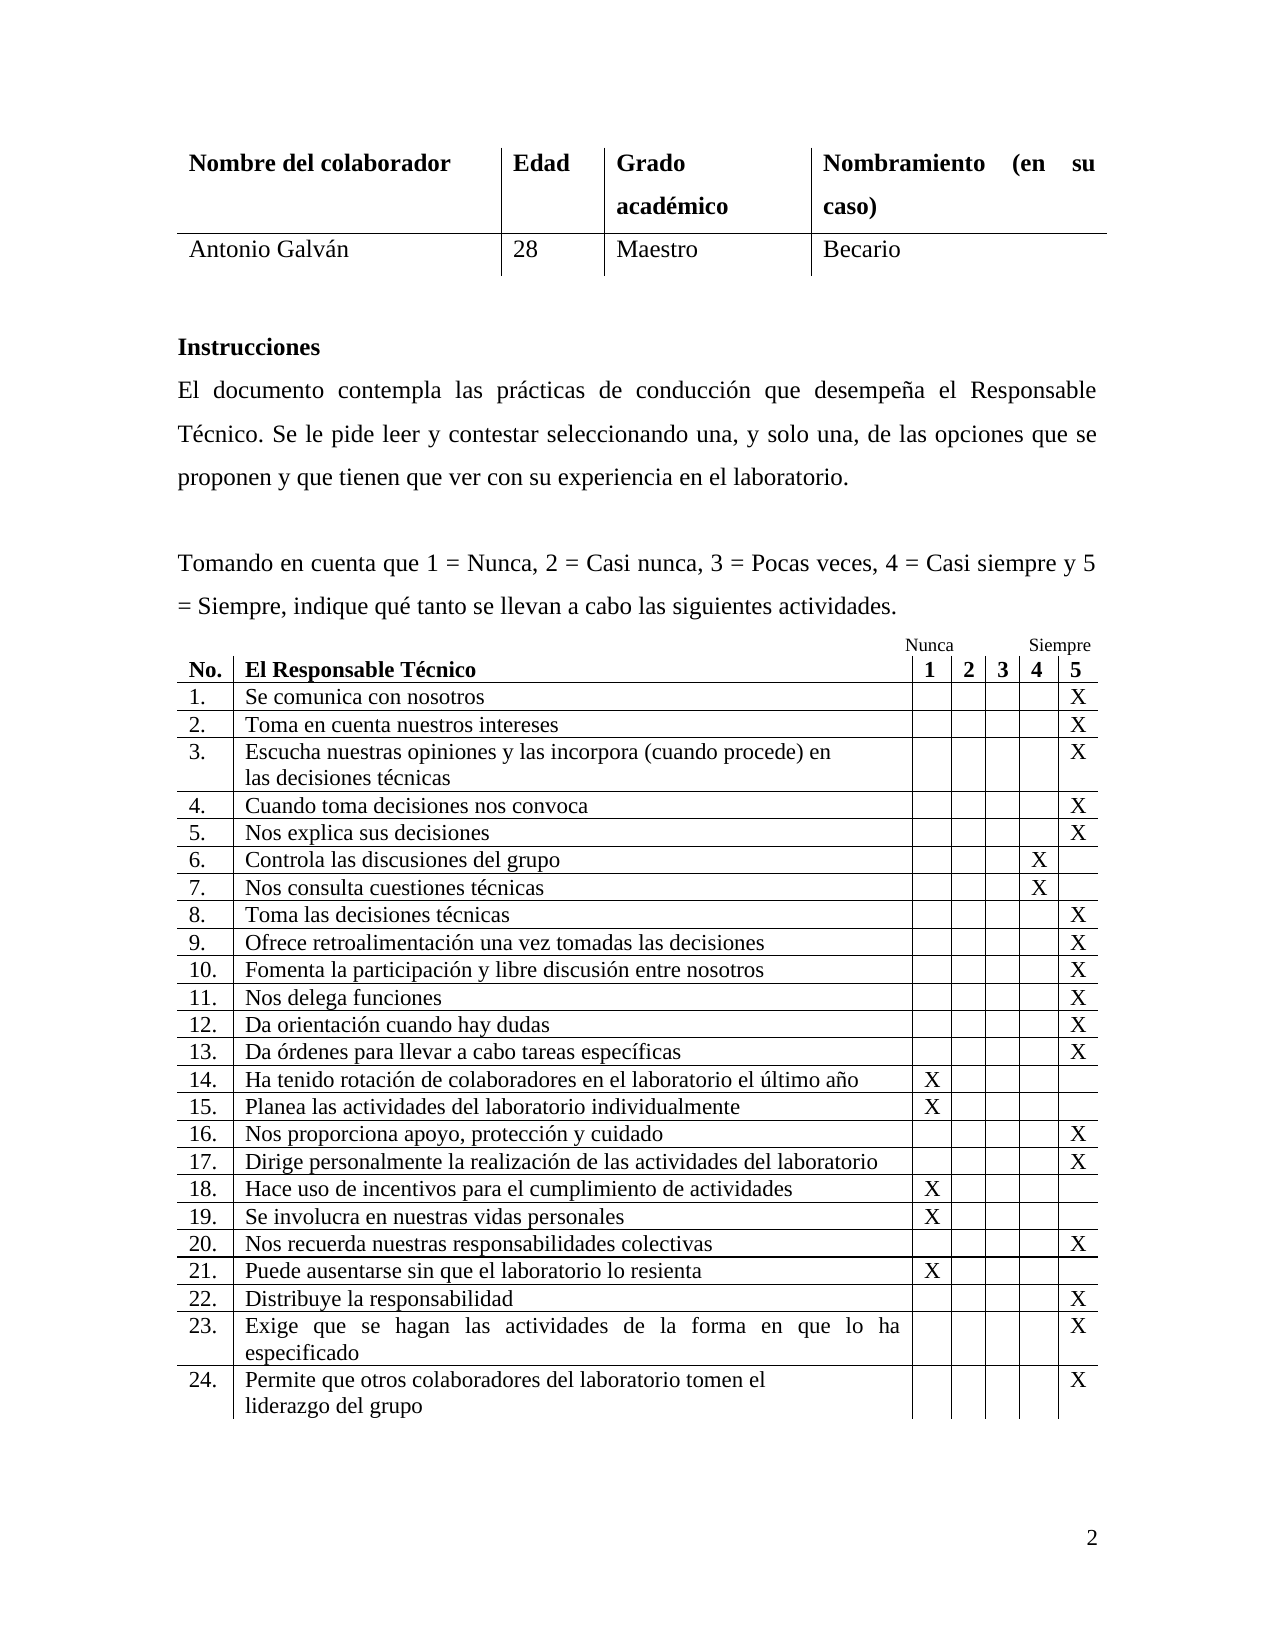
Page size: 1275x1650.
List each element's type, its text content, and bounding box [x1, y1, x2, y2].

table_cell [952, 1121, 985, 1147]
table_cell [913, 711, 951, 737]
table_cell [1059, 874, 1098, 900]
table_cell Escucha nuestras opiniones y las incorpora (cuando procede) en las decisiones técnicas [234, 738, 912, 791]
table_cell [1020, 929, 1058, 955]
table_cell [952, 1285, 985, 1311]
table_cell [986, 1312, 1019, 1365]
table_cell [986, 1038, 1019, 1065]
table_cell [913, 1285, 951, 1311]
table_cell [952, 1230, 985, 1256]
table_cell 19. [177, 1203, 233, 1229]
table_cell [986, 1258, 1019, 1284]
table_cell 24. [177, 1366, 233, 1419]
table_cell [1059, 1203, 1098, 1229]
table_cell 9. [177, 929, 233, 955]
table_cell X [1059, 711, 1098, 737]
table_cell 6. [177, 847, 233, 873]
table_cell [1020, 1258, 1058, 1284]
table_cell X [913, 1258, 951, 1284]
table_cell [1020, 711, 1058, 737]
table_cell [986, 1148, 1019, 1174]
table_cell [1020, 738, 1058, 791]
table_cell Se involucra en nuestras vidas personales [234, 1203, 912, 1229]
table_cell Exige que se hagan las actividades de la forma en que lo ha especificado [234, 1312, 912, 1365]
table_cell 11. [177, 984, 233, 1010]
table_cell X [913, 1175, 951, 1202]
table_cell Planea las actividades del laboratorio individualmente [234, 1093, 912, 1119]
table_cell Dirige personalmente la realización de las actividades del laboratorio [234, 1148, 912, 1174]
table_cell [986, 929, 1019, 955]
table_cell X [1059, 1230, 1098, 1256]
table_cell [952, 901, 985, 928]
table_cell [913, 956, 951, 982]
table_cell [1059, 1093, 1098, 1119]
table_header 4 [1020, 656, 1058, 682]
table_cell [1059, 1175, 1098, 1202]
table_cell [913, 1366, 951, 1419]
table_cell [952, 738, 985, 791]
table_cell [986, 1121, 1019, 1147]
table_cell [1020, 1312, 1058, 1365]
table_cell [952, 1038, 985, 1065]
table_cell [913, 819, 951, 846]
table_cell [952, 1366, 985, 1419]
table_cell [1059, 1066, 1098, 1092]
table_cell Nos delega funciones [234, 984, 912, 1010]
table_cell Hace uso de incentivos para el cumplimiento de actividades [234, 1175, 912, 1202]
table_cell 2. [177, 711, 233, 737]
table_header Nombre del colaborador [177, 148, 501, 233]
table_cell X [1059, 929, 1098, 955]
table_cell [1059, 1258, 1098, 1284]
table_cell [1020, 901, 1058, 928]
table_cell [952, 1011, 985, 1037]
table_cell Da orientación cuando hay dudas [234, 1011, 912, 1037]
table_cell Ha tenido rotación de colaboradores en el laboratorio el último año [234, 1066, 912, 1092]
table_cell [913, 1230, 951, 1256]
table_header Grado académico [605, 148, 811, 233]
table_cell Controla las discusiones del grupo [234, 847, 912, 873]
table_cell [1020, 1011, 1058, 1037]
table_cell [952, 683, 985, 709]
table_cell X [913, 1066, 951, 1092]
table_cell [952, 1093, 985, 1119]
table_header 2 [952, 656, 985, 682]
table_cell Puede ausentarse sin que el laboratorio lo resienta [234, 1258, 912, 1284]
table_cell 3. [177, 738, 233, 791]
text El documento contempla las prácticas de conducción que desempeña el Responsable Técnico. Se le pide leer y contestar seleccionando una, y solo una, de las opciones que se proponen y que tienen que ver con su experiencia en el laboratorio. [177, 376, 1098, 491]
table_cell 1. [177, 683, 233, 709]
table_cell [986, 984, 1019, 1010]
table_header Edad [502, 148, 604, 233]
table_cell 23. [177, 1312, 233, 1365]
table_cell Nos recuerda nuestras responsabilidades colectivas [234, 1230, 912, 1256]
table_cell X [1059, 1312, 1098, 1365]
table_cell [1020, 1066, 1058, 1092]
table_cell [952, 847, 985, 873]
table_cell [1059, 847, 1098, 873]
table_cell [913, 792, 951, 818]
table_cell [1020, 1366, 1058, 1419]
table_cell X [1059, 901, 1098, 928]
table_cell [986, 1175, 1019, 1202]
table_cell 5. [177, 819, 233, 846]
table_cell [913, 929, 951, 955]
table_cell 8. [177, 901, 233, 928]
table_cell [986, 901, 1019, 928]
table_cell [986, 874, 1019, 900]
text Instrucciones [177, 332, 1098, 361]
table_cell 20. [177, 1230, 233, 1256]
table_cell [986, 1366, 1019, 1419]
table_cell [1020, 956, 1058, 982]
table_cell 16. [177, 1121, 233, 1147]
table_cell [1020, 1148, 1058, 1174]
table_cell X [1059, 792, 1098, 818]
table_cell [986, 683, 1019, 709]
table_cell [1020, 1038, 1058, 1065]
table_cell [1020, 1093, 1058, 1119]
table_header No. [177, 656, 233, 682]
table_cell [986, 847, 1019, 873]
table_cell 28 [502, 234, 604, 276]
table_header 5 [1059, 656, 1098, 682]
table_cell [913, 683, 951, 709]
table_cell Permite que otros colaboradores del laboratorio tomen el liderazgo del grupo [234, 1366, 912, 1419]
table_cell [1020, 683, 1058, 709]
table_cell X [1059, 1038, 1098, 1065]
table_header Nombramiento (en su caso) [812, 148, 1107, 233]
table_cell [986, 792, 1019, 818]
table_cell [913, 1148, 951, 1174]
table_cell Becario [812, 234, 1107, 276]
table_cell 18. [177, 1175, 233, 1202]
table_cell X [1059, 1121, 1098, 1147]
table_cell 4. [177, 792, 233, 818]
table_cell [986, 738, 1019, 791]
table_cell 15. [177, 1093, 233, 1119]
table_cell [986, 1066, 1019, 1092]
text Nunca Siempre [177, 634, 1098, 656]
table_cell [913, 984, 951, 1010]
table_cell [952, 819, 985, 846]
table_cell X [1059, 683, 1098, 709]
table_cell X [1020, 874, 1058, 900]
table_cell Nos proporciona apoyo, protección y cuidado [234, 1121, 912, 1147]
table_cell Distribuye la responsabilidad [234, 1285, 912, 1311]
table_cell [913, 738, 951, 791]
table_cell Cuando toma decisiones nos convoca [234, 792, 912, 818]
table_cell [952, 792, 985, 818]
table_cell [913, 847, 951, 873]
table_cell [952, 1203, 985, 1229]
table_cell 7. [177, 874, 233, 900]
table_cell 13. [177, 1038, 233, 1065]
table_cell [986, 1285, 1019, 1311]
table_header El Responsable Técnico [234, 656, 912, 682]
table_cell [986, 1230, 1019, 1256]
table_cell [986, 1203, 1019, 1229]
table_cell Nos explica sus decisiones [234, 819, 912, 846]
table_cell X [1059, 984, 1098, 1010]
table_cell Maestro [605, 234, 811, 276]
table_cell [952, 1066, 985, 1092]
table_cell Ofrece retroalimentación una vez tomadas las decisiones [234, 929, 912, 955]
table_cell [1020, 1285, 1058, 1311]
table_cell 21. [177, 1258, 233, 1284]
table_cell X [913, 1203, 951, 1229]
table_cell Se comunica con nosotros [234, 683, 912, 709]
table_cell [913, 1038, 951, 1065]
table_cell [1020, 1121, 1058, 1147]
table_cell [952, 984, 985, 1010]
table_cell [1020, 984, 1058, 1010]
table_header 1 [913, 656, 951, 682]
table_cell X [1059, 1148, 1098, 1174]
table_cell X [1059, 1285, 1098, 1311]
table_cell [1020, 1175, 1058, 1202]
table_cell [1020, 1203, 1058, 1229]
table_cell [1020, 819, 1058, 846]
table_cell [986, 1011, 1019, 1037]
table_cell [913, 874, 951, 900]
table_cell [986, 711, 1019, 737]
table_cell [913, 1312, 951, 1365]
table_cell X [1059, 1366, 1098, 1419]
text Tomando en cuenta que 1 = Nunca, 2 = Casi nunca, 3 = Pocas veces, 4 = Casi siempre y 5 = Siempre, indique qué tanto se llevan a cabo las siguientes actividades. [177, 548, 1098, 620]
table_cell [1020, 1230, 1058, 1256]
table_cell [986, 819, 1019, 846]
table_cell [952, 711, 985, 737]
table_cell [952, 874, 985, 900]
table_cell Toma en cuenta nuestros intereses [234, 711, 912, 737]
table_cell Da órdenes para llevar a cabo tareas específicas [234, 1038, 912, 1065]
table_header 3 [986, 656, 1019, 682]
table_cell [952, 956, 985, 982]
table_cell [1020, 792, 1058, 818]
table_cell [913, 1011, 951, 1037]
table_cell X [1059, 1011, 1098, 1037]
table_cell X [1059, 738, 1098, 791]
table_cell 14. [177, 1066, 233, 1092]
table_cell X [1059, 819, 1098, 846]
table_cell [952, 1312, 985, 1365]
table_cell Nos consulta cuestiones técnicas [234, 874, 912, 900]
table_cell [952, 1175, 985, 1202]
table_cell Toma las decisiones técnicas [234, 901, 912, 928]
table_cell [952, 1148, 985, 1174]
table_cell Antonio Galván [177, 234, 501, 276]
table_cell X [1020, 847, 1058, 873]
table_cell [952, 929, 985, 955]
table_cell [913, 901, 951, 928]
table_cell Fomenta la participación y libre discusión entre nosotros [234, 956, 912, 982]
table_cell 10. [177, 956, 233, 982]
table_cell [913, 1121, 951, 1147]
table_cell 17. [177, 1148, 233, 1174]
table_cell [986, 956, 1019, 982]
table_cell 22. [177, 1285, 233, 1311]
table_cell X [1059, 956, 1098, 982]
table_cell 12. [177, 1011, 233, 1037]
table_cell [986, 1093, 1019, 1119]
table_cell [952, 1258, 985, 1284]
table_cell X [913, 1093, 951, 1119]
